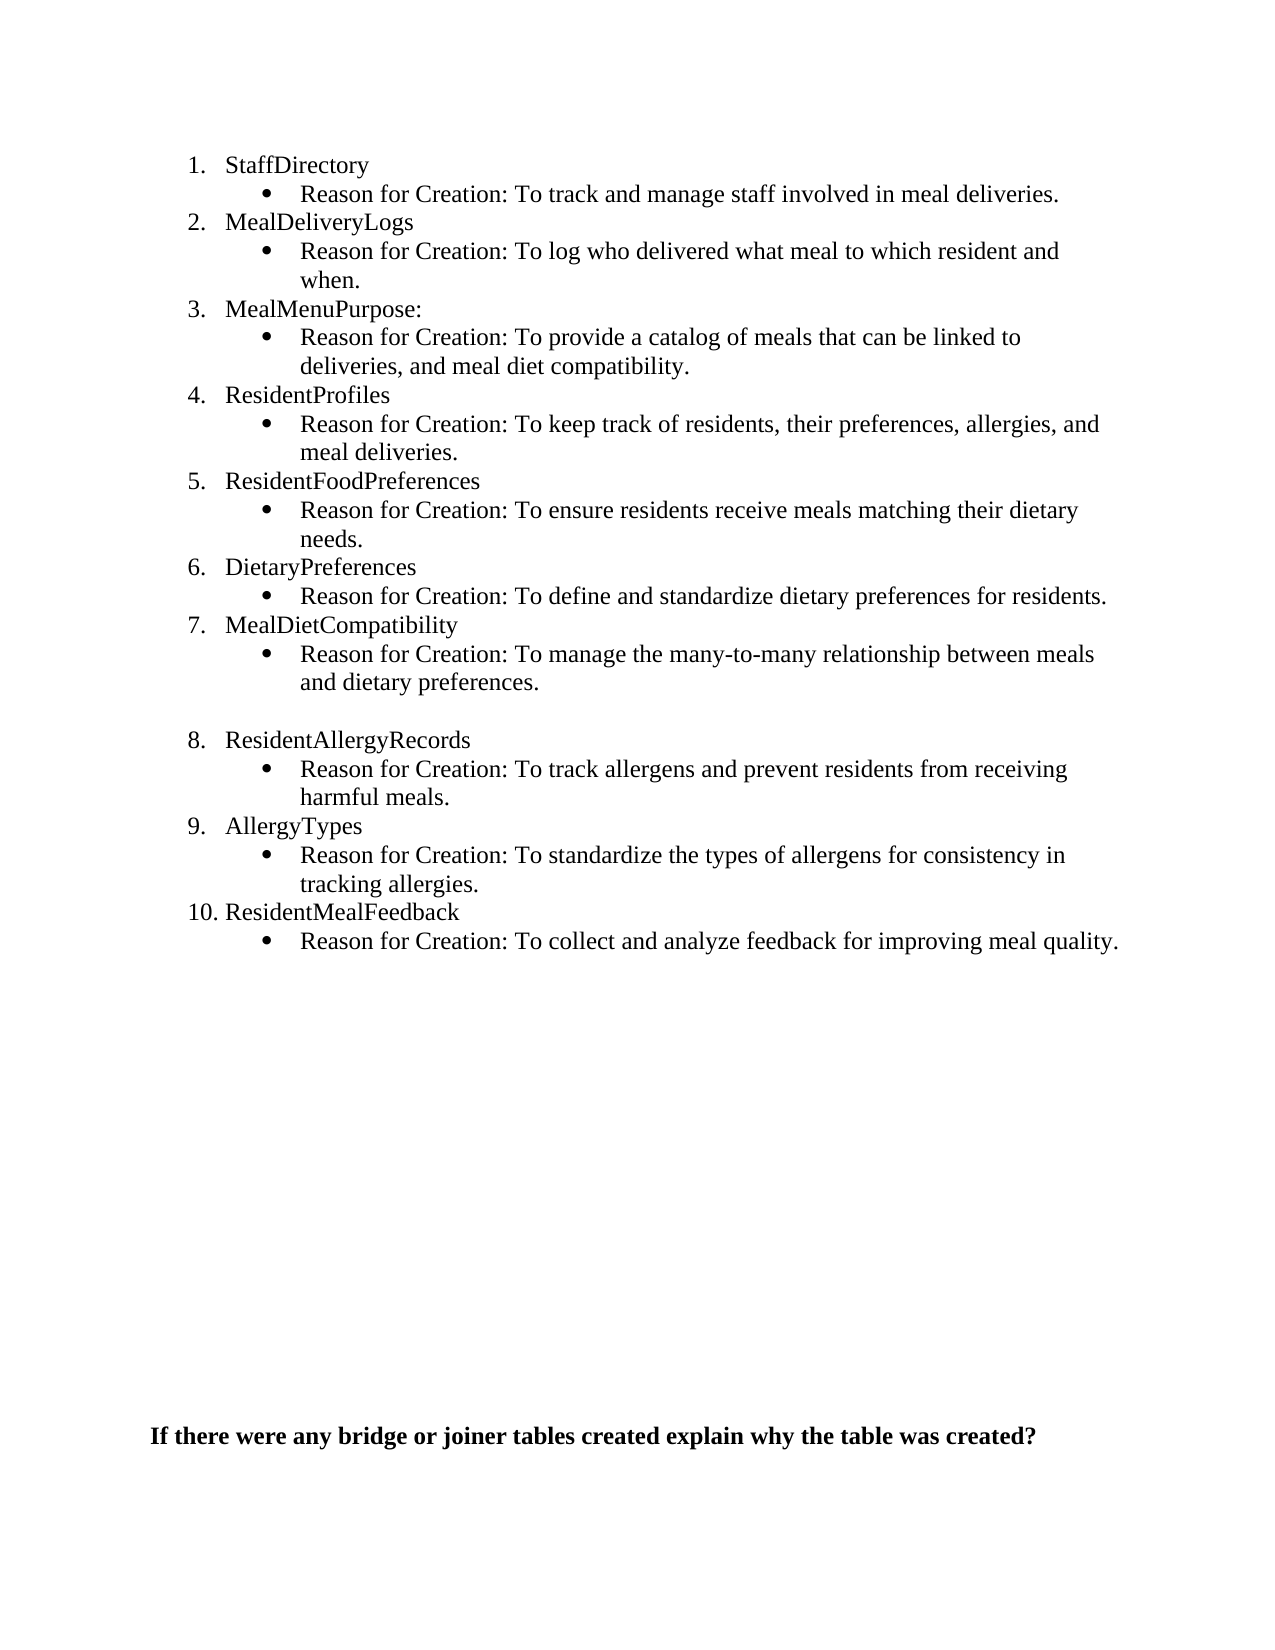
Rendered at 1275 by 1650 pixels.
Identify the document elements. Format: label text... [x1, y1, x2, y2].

list Reason for Creation: To keep track of residents, their preferences, allergies, and meal deliveries. [262, 409, 1125, 466]
list Reason for Creation: To track and manage staff involved in meal deliveries. [262, 179, 1125, 207]
text If there were any bridge or joiner tables created explain why the table was created? [150, 1421, 1125, 1450]
list MealDietCompatibility [187, 610, 1125, 639]
list MealMenuPurpose: [187, 294, 1125, 322]
list Reason for Creation: To provide a catalog of meals that can be linked to deliveries, and meal diet compatibility. [262, 322, 1125, 380]
list DietaryPreferences [187, 552, 1125, 581]
list Reason for Creation: To track allergens and prevent residents from receiving harmful meals. [262, 754, 1125, 811]
list ResidentFoodPreferences [187, 466, 1125, 495]
list Reason for Creation: To ensure residents receive meals matching their dietary needs. [262, 495, 1125, 552]
list Reason for Creation: To collect and analyze feedback for improving meal quality. [262, 926, 1125, 955]
list ResidentAllergyRecords [187, 725, 1125, 754]
list StaffDirectory [187, 150, 1125, 179]
list Reason for Creation: To log who delivered what meal to which resident and when. [262, 236, 1125, 294]
list AllergyTypes [187, 811, 1125, 840]
list MealDeliveryLogs [187, 207, 1125, 236]
list Reason for Creation: To manage the many-to-many relationship between meals and dietary preferences. [262, 639, 1125, 696]
list Reason for Creation: To standardize the types of allergens for consistency in tracking allergies. [262, 840, 1125, 897]
list ResidentProfiles [187, 380, 1125, 409]
list ResidentMealFeedback [187, 897, 1125, 926]
list Reason for Creation: To define and standardize dietary preferences for residents. [262, 581, 1125, 610]
